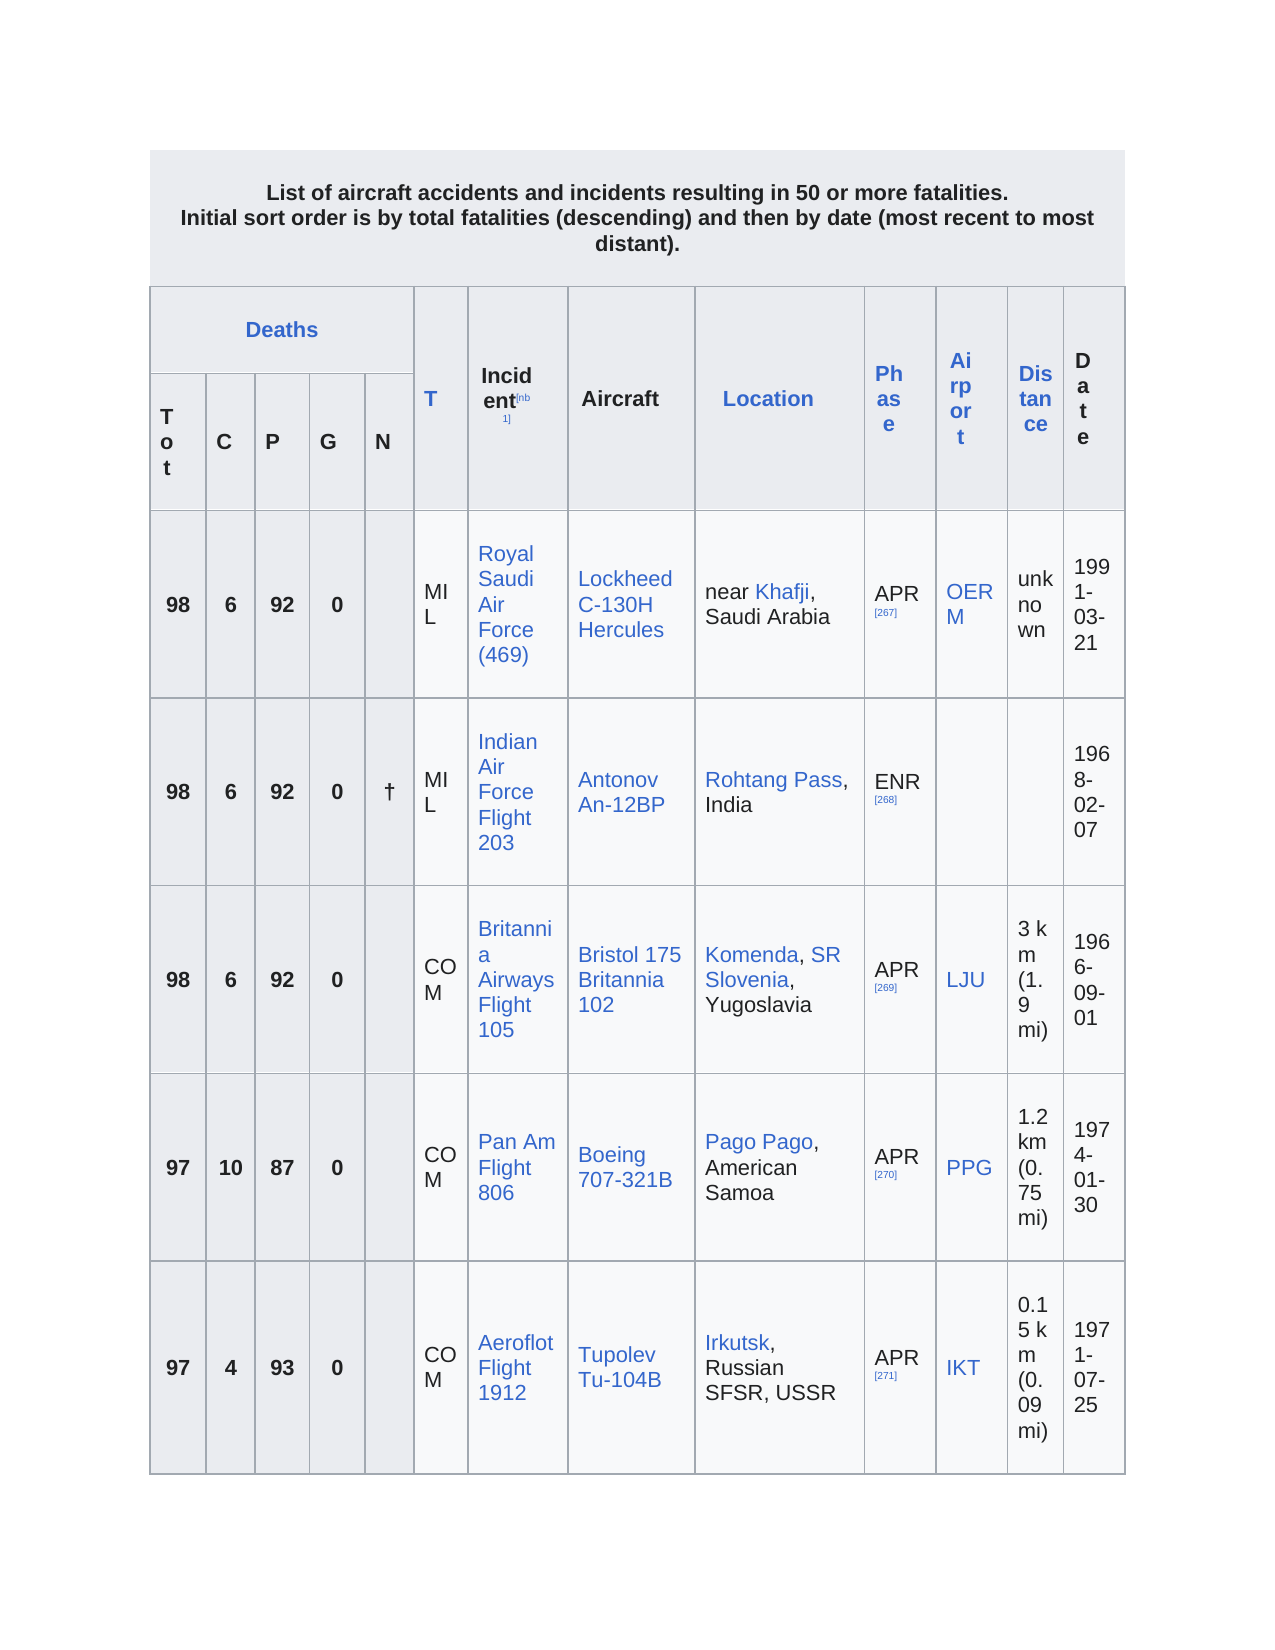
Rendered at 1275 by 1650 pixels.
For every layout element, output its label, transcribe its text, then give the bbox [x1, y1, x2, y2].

table_cell Deaths [151, 287, 413, 372]
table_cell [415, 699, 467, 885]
table_cell Incident[nb 1] [469, 287, 567, 509]
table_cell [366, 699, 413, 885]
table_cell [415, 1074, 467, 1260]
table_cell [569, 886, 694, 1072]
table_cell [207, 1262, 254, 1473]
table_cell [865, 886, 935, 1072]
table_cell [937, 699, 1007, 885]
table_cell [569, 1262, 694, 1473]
table_cell Tot [151, 374, 205, 509]
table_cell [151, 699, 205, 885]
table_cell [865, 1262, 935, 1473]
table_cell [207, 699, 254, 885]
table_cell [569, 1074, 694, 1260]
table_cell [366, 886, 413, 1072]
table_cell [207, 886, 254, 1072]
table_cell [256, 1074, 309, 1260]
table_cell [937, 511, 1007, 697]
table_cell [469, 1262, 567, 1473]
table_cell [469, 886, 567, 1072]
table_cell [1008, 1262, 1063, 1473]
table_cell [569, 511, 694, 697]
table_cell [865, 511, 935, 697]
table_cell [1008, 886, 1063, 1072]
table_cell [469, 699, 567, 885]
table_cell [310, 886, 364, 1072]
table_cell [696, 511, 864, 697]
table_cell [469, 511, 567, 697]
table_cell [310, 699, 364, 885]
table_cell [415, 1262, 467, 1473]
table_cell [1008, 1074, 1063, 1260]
table_cell Phase [865, 287, 935, 509]
table_cell Date [1064, 287, 1124, 509]
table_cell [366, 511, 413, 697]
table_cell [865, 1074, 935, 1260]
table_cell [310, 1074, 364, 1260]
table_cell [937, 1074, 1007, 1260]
table_cell Aircraft [569, 287, 694, 509]
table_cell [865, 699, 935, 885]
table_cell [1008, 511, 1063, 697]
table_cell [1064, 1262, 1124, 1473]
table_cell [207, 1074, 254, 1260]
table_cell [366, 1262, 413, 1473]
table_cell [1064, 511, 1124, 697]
table_header List of aircraft accidents and incidents resulting in 50 or more fatalities. Initial sort order is by total fatalities (descending) and then by date (most recent to most distant). [150, 150, 1125, 286]
table_cell Distance [1008, 287, 1063, 509]
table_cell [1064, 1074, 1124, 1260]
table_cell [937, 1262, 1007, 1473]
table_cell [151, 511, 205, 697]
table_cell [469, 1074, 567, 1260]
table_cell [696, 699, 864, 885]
table_cell Airport [937, 287, 1007, 509]
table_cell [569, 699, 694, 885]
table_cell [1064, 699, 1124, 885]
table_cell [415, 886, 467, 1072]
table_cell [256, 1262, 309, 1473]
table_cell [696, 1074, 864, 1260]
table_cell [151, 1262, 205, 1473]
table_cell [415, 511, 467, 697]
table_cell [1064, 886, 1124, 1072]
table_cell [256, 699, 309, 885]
table_cell Location [696, 287, 864, 509]
table_cell G [310, 374, 364, 509]
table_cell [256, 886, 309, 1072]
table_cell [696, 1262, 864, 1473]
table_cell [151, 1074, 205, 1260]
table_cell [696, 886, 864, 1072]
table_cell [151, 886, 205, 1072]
table_cell P [256, 374, 309, 509]
table_cell T [415, 287, 467, 509]
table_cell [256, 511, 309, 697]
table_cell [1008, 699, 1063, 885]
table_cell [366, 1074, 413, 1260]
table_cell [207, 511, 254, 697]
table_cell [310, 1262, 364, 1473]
table_cell N [366, 374, 413, 509]
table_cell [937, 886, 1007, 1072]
table_cell C [207, 374, 254, 509]
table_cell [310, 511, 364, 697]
